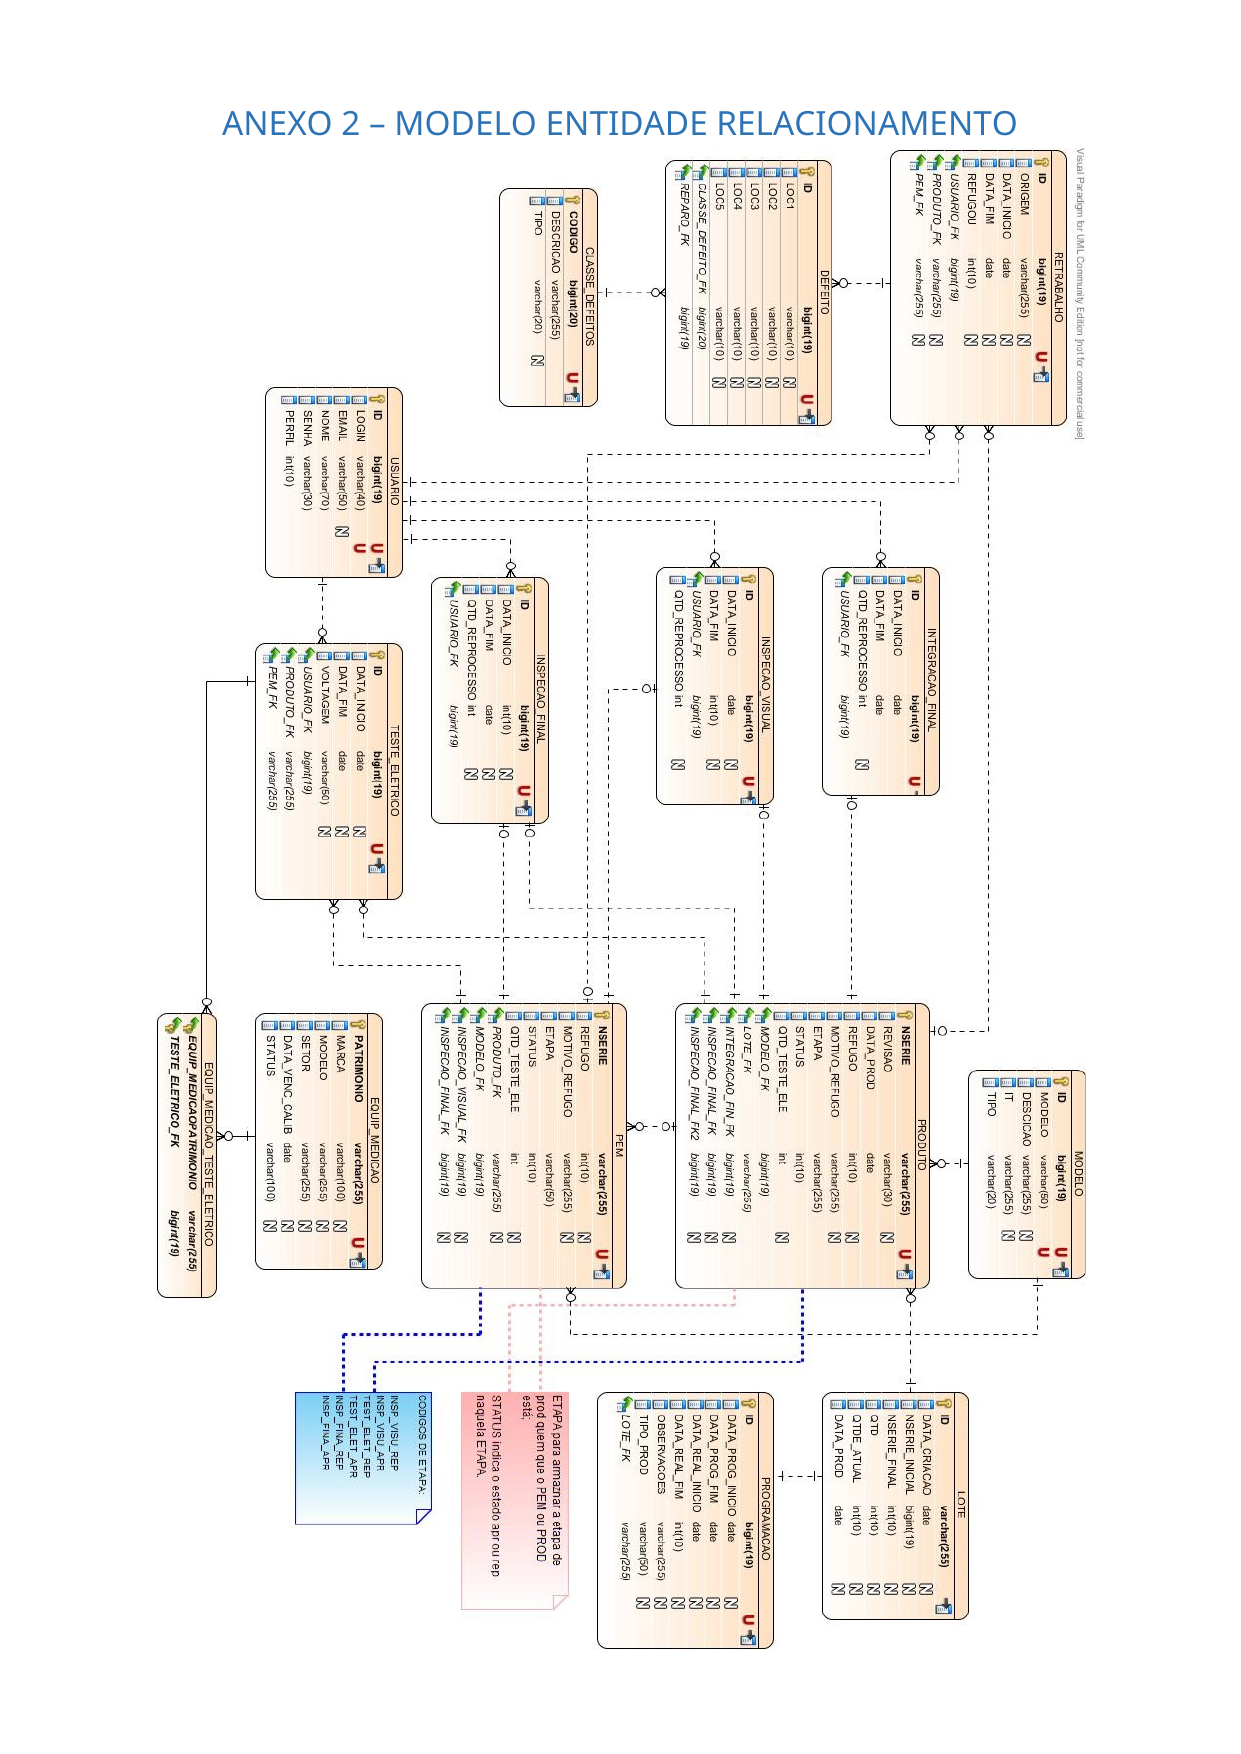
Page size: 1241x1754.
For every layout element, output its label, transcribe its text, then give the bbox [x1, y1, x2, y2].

picture [154, 148, 1086, 1651]
subtitle ANEXO 2 – MODELO ENTIDADE RELACIONAMENTO [75, 100, 1165, 145]
